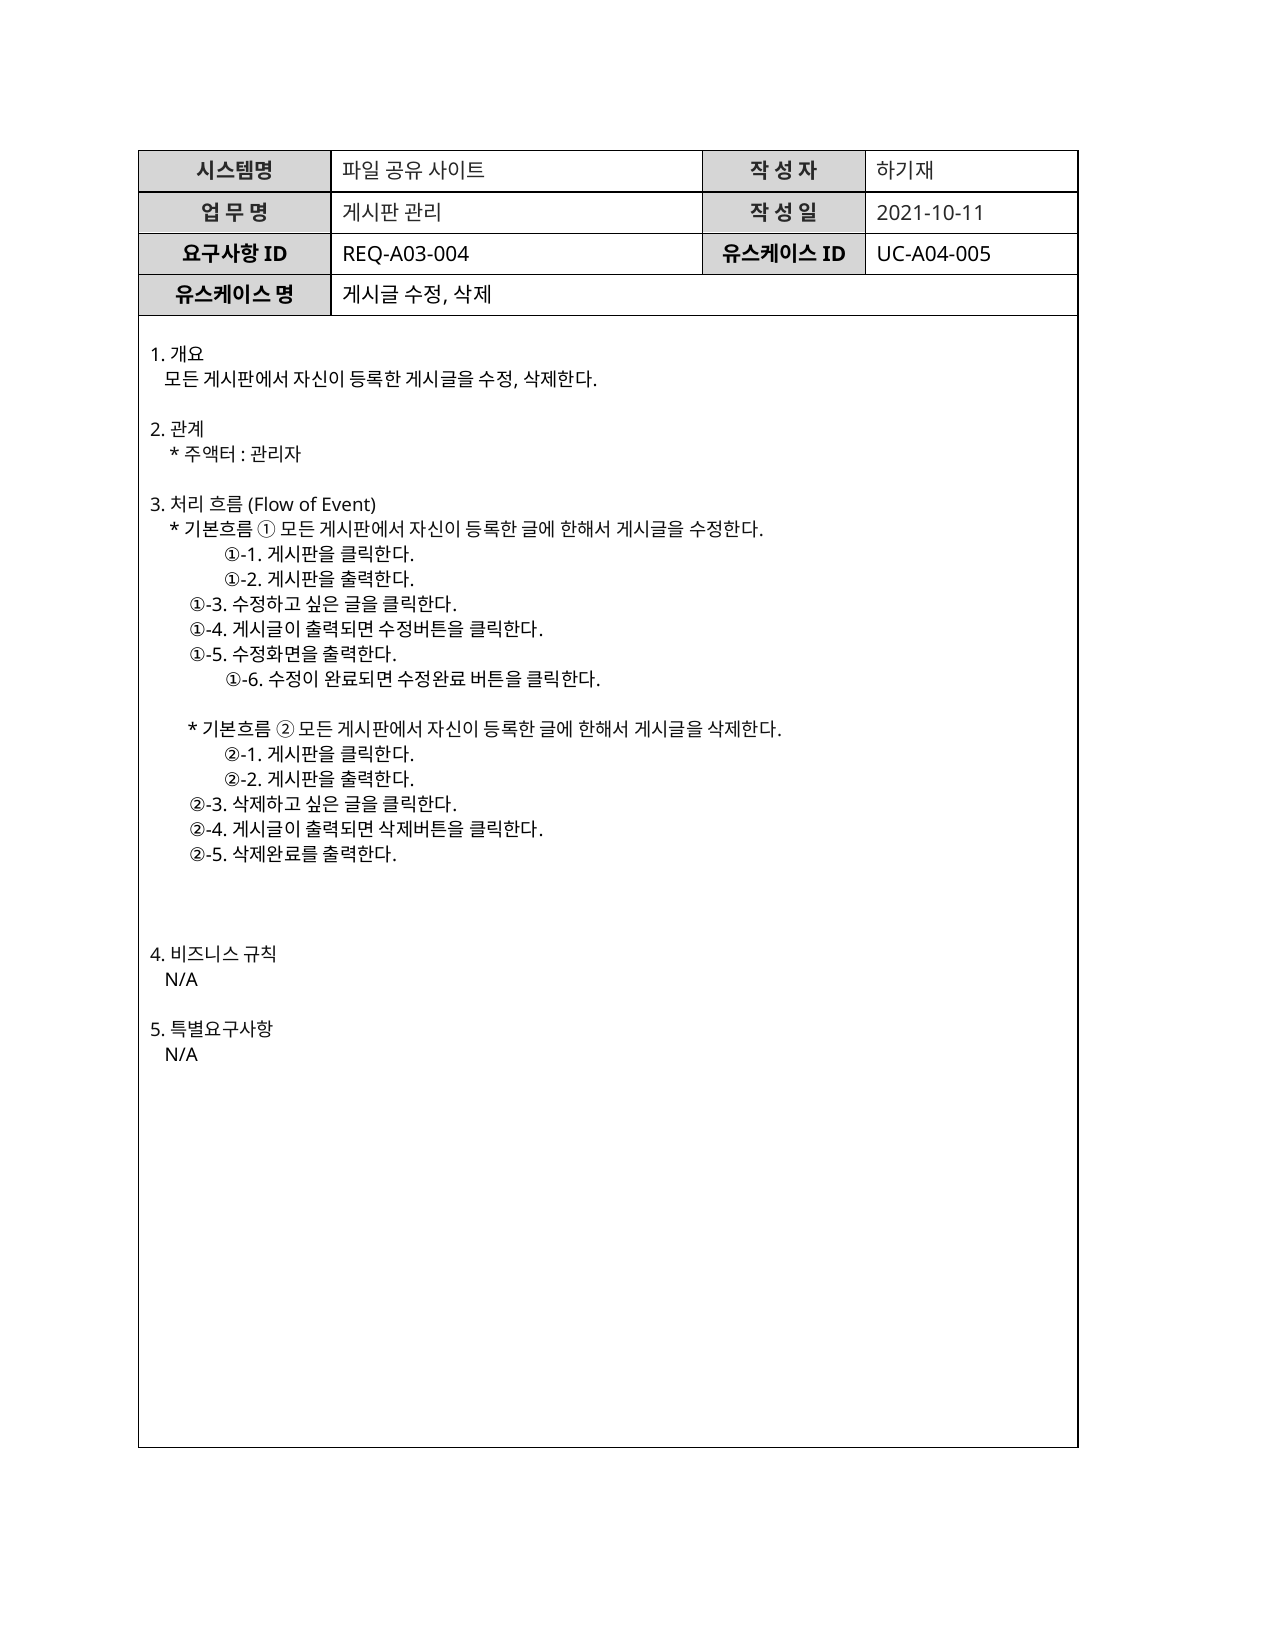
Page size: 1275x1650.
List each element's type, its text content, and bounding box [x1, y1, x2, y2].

table_cell 하기재 [866, 151, 1077, 191]
table_cell 요구사항 ID [139, 234, 330, 274]
table_cell 게시글 수정, 삭제 [332, 275, 1077, 315]
table_cell 시스템명 [139, 151, 330, 191]
table_cell 2021-10-11 [866, 193, 1077, 232]
table_cell 업 무 명 [139, 193, 330, 232]
table_cell 작 성 일 [703, 193, 865, 232]
table_cell UC-A04-005 [866, 234, 1077, 274]
table_cell 작 성 자 [703, 151, 865, 191]
table_cell 게시판 관리 [332, 193, 702, 232]
table_cell 유스케이스 ID [703, 234, 865, 274]
table_cell REQ-A03-004 [332, 234, 702, 274]
table_cell 파일 공유 사이트 [332, 151, 702, 191]
table_cell 1. 개요 모든 게시판에서 자신이 등록한 게시글을 수정, 삭제한다. 2. 관계 * 주액터 : 관리자 3. 처리 흐름 (Flow of Event) * 기본흐름 ① 모든 게시판에서 자신이 등록한 글에 한해서 게시글을 수정한다. ①-1. 게시판을 클릭한다. ①-2. 게시판을 출력한다. ①-3. 수정하고 싶은 글을 클릭한다. ①-4. 게시글이 출력되면 수정버튼을 클릭한다. ①-5. 수정화면을 출력한다. ①-6. 수정이 완료되면 수정완료 버튼을 클릭한다. * 기본흐름 ② 모든 게시판에서 자신이 등록한 글에 한해서 게시글을 삭제한다. ②-1. 게시판을 클릭한다. ②-2. 게시판을 출력한다. ②-3. 삭제하고 싶은 글을 클릭한다. ②-4. 게시글이 출력되면 삭제버튼을 클릭한다. ②-5. 삭제완료를 출력한다. 4. 비즈니스 규칙 N/A 5. 특별요구사항 N/A [139, 316, 1077, 1447]
table_cell 유스케이스 명 [139, 275, 330, 315]
